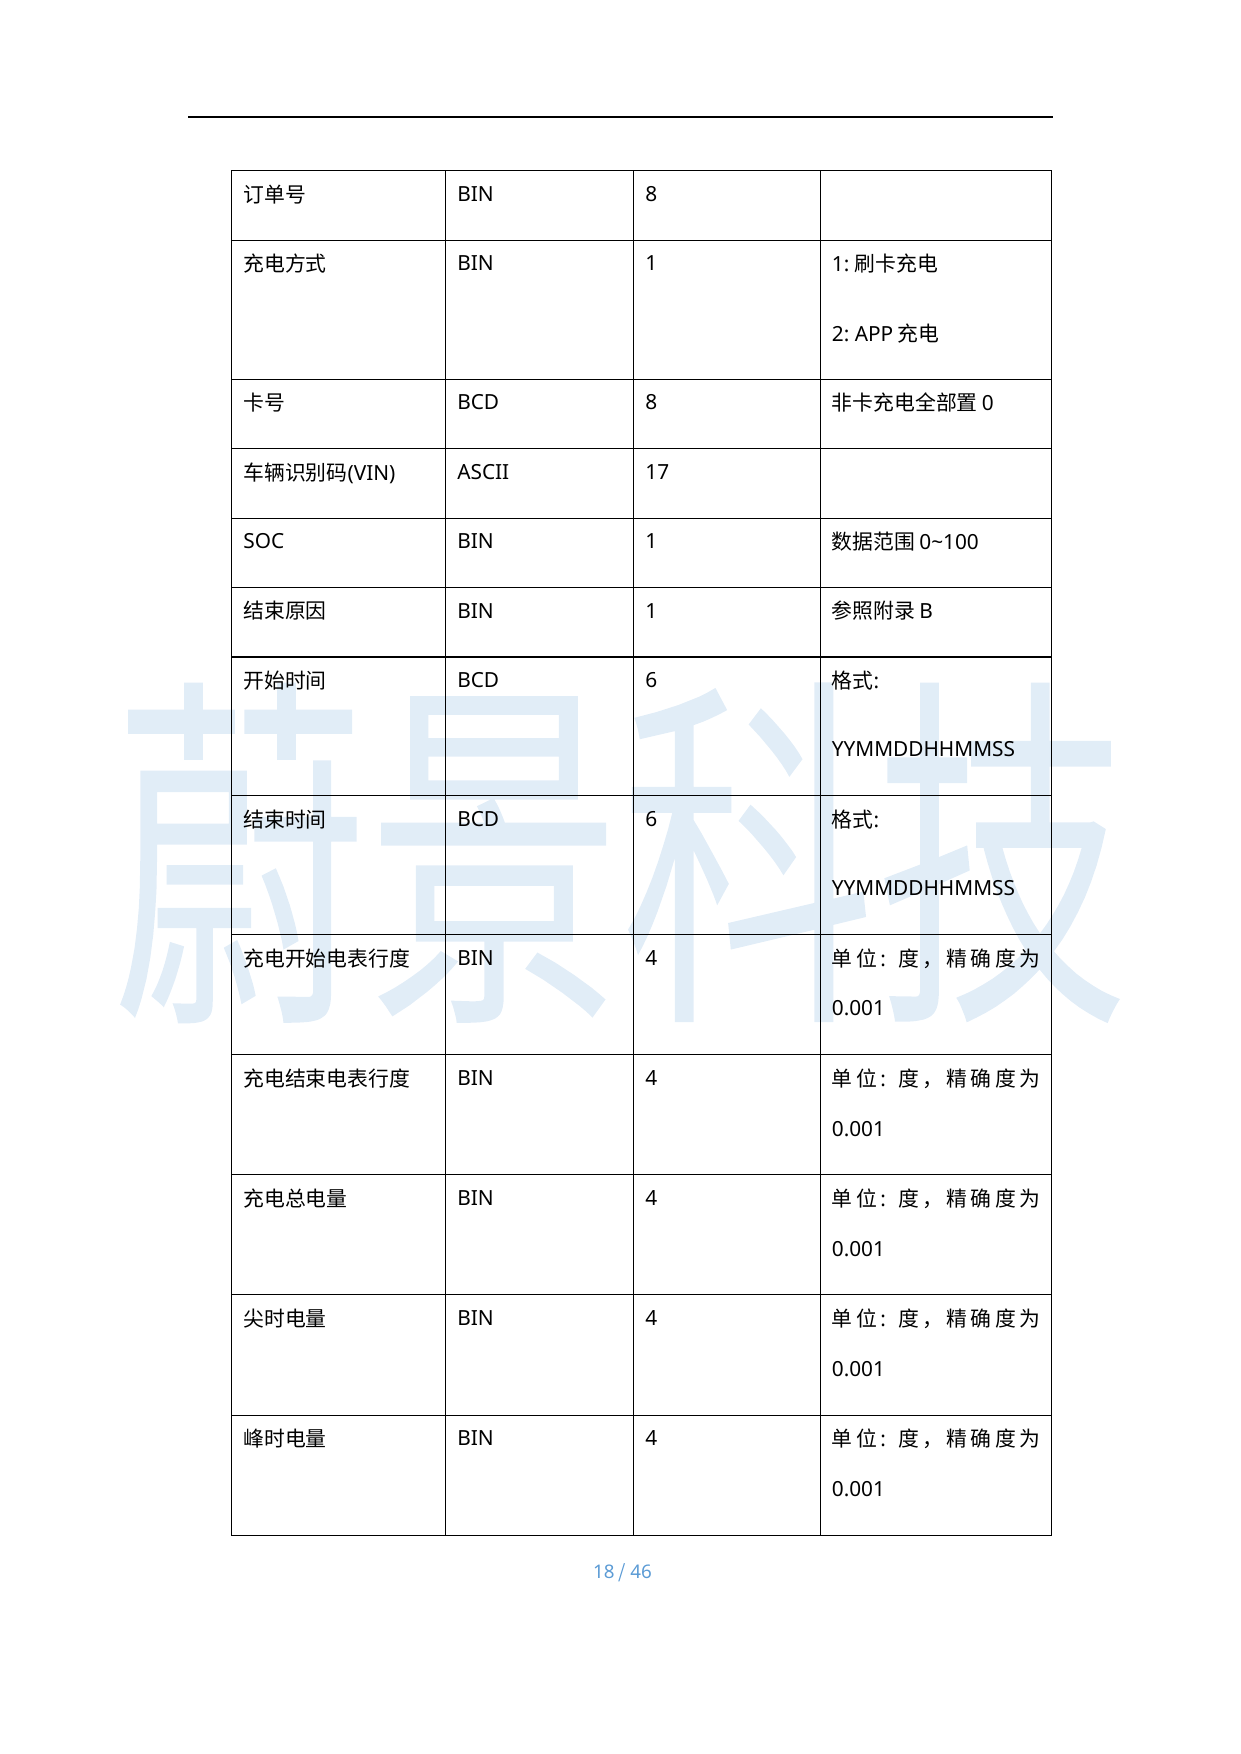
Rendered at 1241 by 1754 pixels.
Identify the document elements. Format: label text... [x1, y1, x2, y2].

table_cell 充电总电量 [232, 1175, 445, 1294]
table_cell BIN [446, 588, 633, 656]
table_cell 17 [634, 449, 820, 517]
table_cell 1 [634, 588, 820, 656]
table_cell 参照附录B [821, 588, 1051, 656]
table_cell 8 [634, 380, 820, 448]
table_cell 4 [634, 935, 820, 1054]
table_cell BIN [446, 935, 633, 1054]
table_cell BCD [446, 796, 633, 934]
table_cell 数据范围0~100 [821, 519, 1051, 587]
table_cell [821, 449, 1051, 517]
table_cell 单位: 度，精确度为0.001 [821, 1295, 1051, 1414]
table_cell [821, 171, 1051, 239]
table_cell 8 [634, 171, 820, 239]
table_cell 4 [634, 1055, 820, 1174]
table_cell BIN [446, 1295, 633, 1414]
table_cell BIN [446, 241, 633, 378]
table_cell 单位: 度，精确度为0.001 [821, 1055, 1051, 1174]
table_cell 结束时间 [232, 796, 445, 934]
table_cell 尖时电量 [232, 1295, 445, 1414]
table_cell BCD [446, 380, 633, 448]
table_cell 4 [634, 1175, 820, 1294]
table_cell 非卡充电全部置0 [821, 380, 1051, 448]
table_cell 开始时间 [232, 658, 445, 795]
table_cell ASCII [446, 449, 633, 517]
table_cell 车辆识别码(VIN) [232, 449, 445, 517]
table_cell BIN [446, 171, 633, 239]
table_cell BIN [446, 1055, 633, 1174]
table_cell 充电开始电表行度 [232, 935, 445, 1054]
table_cell 峰时电量 [232, 1416, 445, 1534]
table_cell 4 [634, 1295, 820, 1414]
table_cell 4 [634, 1416, 820, 1534]
table_cell BIN [446, 519, 633, 587]
table_cell 1: 刷卡充电 2: APP充电 [821, 241, 1051, 378]
table_cell 1 [634, 241, 820, 378]
table_cell 充电方式 [232, 241, 445, 378]
table_cell 1 [634, 519, 820, 587]
table_cell BCD [446, 658, 633, 795]
table_cell 卡号 [232, 380, 445, 448]
table_cell 单位: 度，精确度为0.001 [821, 1175, 1051, 1294]
table_cell 单位: 度，精确度为0.001 [821, 1416, 1051, 1534]
table_cell 结束原因 [232, 588, 445, 656]
table_cell 单位: 度，精确度为0.001 [821, 935, 1051, 1054]
table_cell BIN [446, 1416, 633, 1534]
table_cell 充电结束电表行度 [232, 1055, 445, 1174]
table_cell 6 [634, 658, 820, 795]
table_cell 订单号 [232, 171, 445, 239]
table_cell SOC [232, 519, 445, 587]
table_cell BIN [446, 1175, 633, 1294]
table_cell 格式: YYMMDDHHMMSS [821, 658, 1051, 795]
table_cell 格式: YYMMDDHHMMSS [821, 796, 1051, 934]
table_cell 6 [634, 796, 820, 934]
